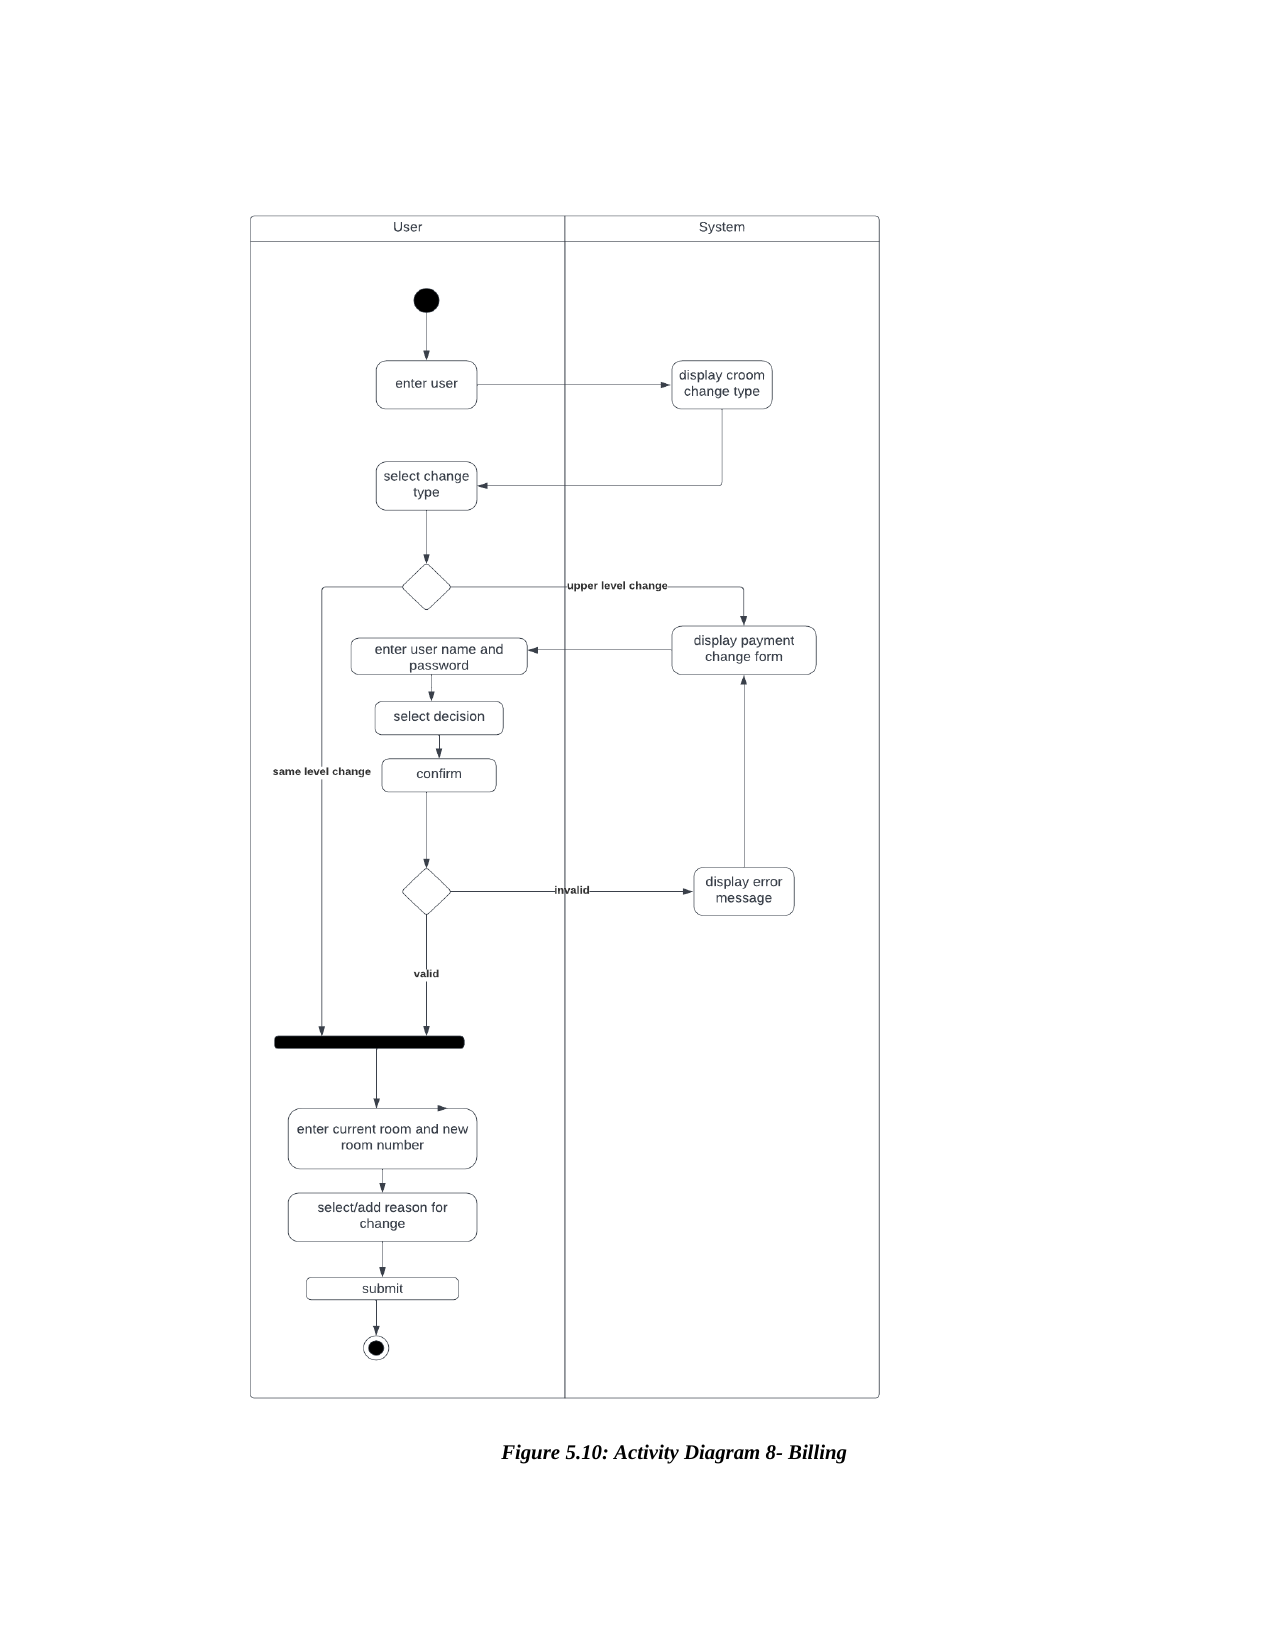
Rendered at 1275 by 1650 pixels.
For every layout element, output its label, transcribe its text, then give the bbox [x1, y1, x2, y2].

picture [225, 195, 904, 1422]
